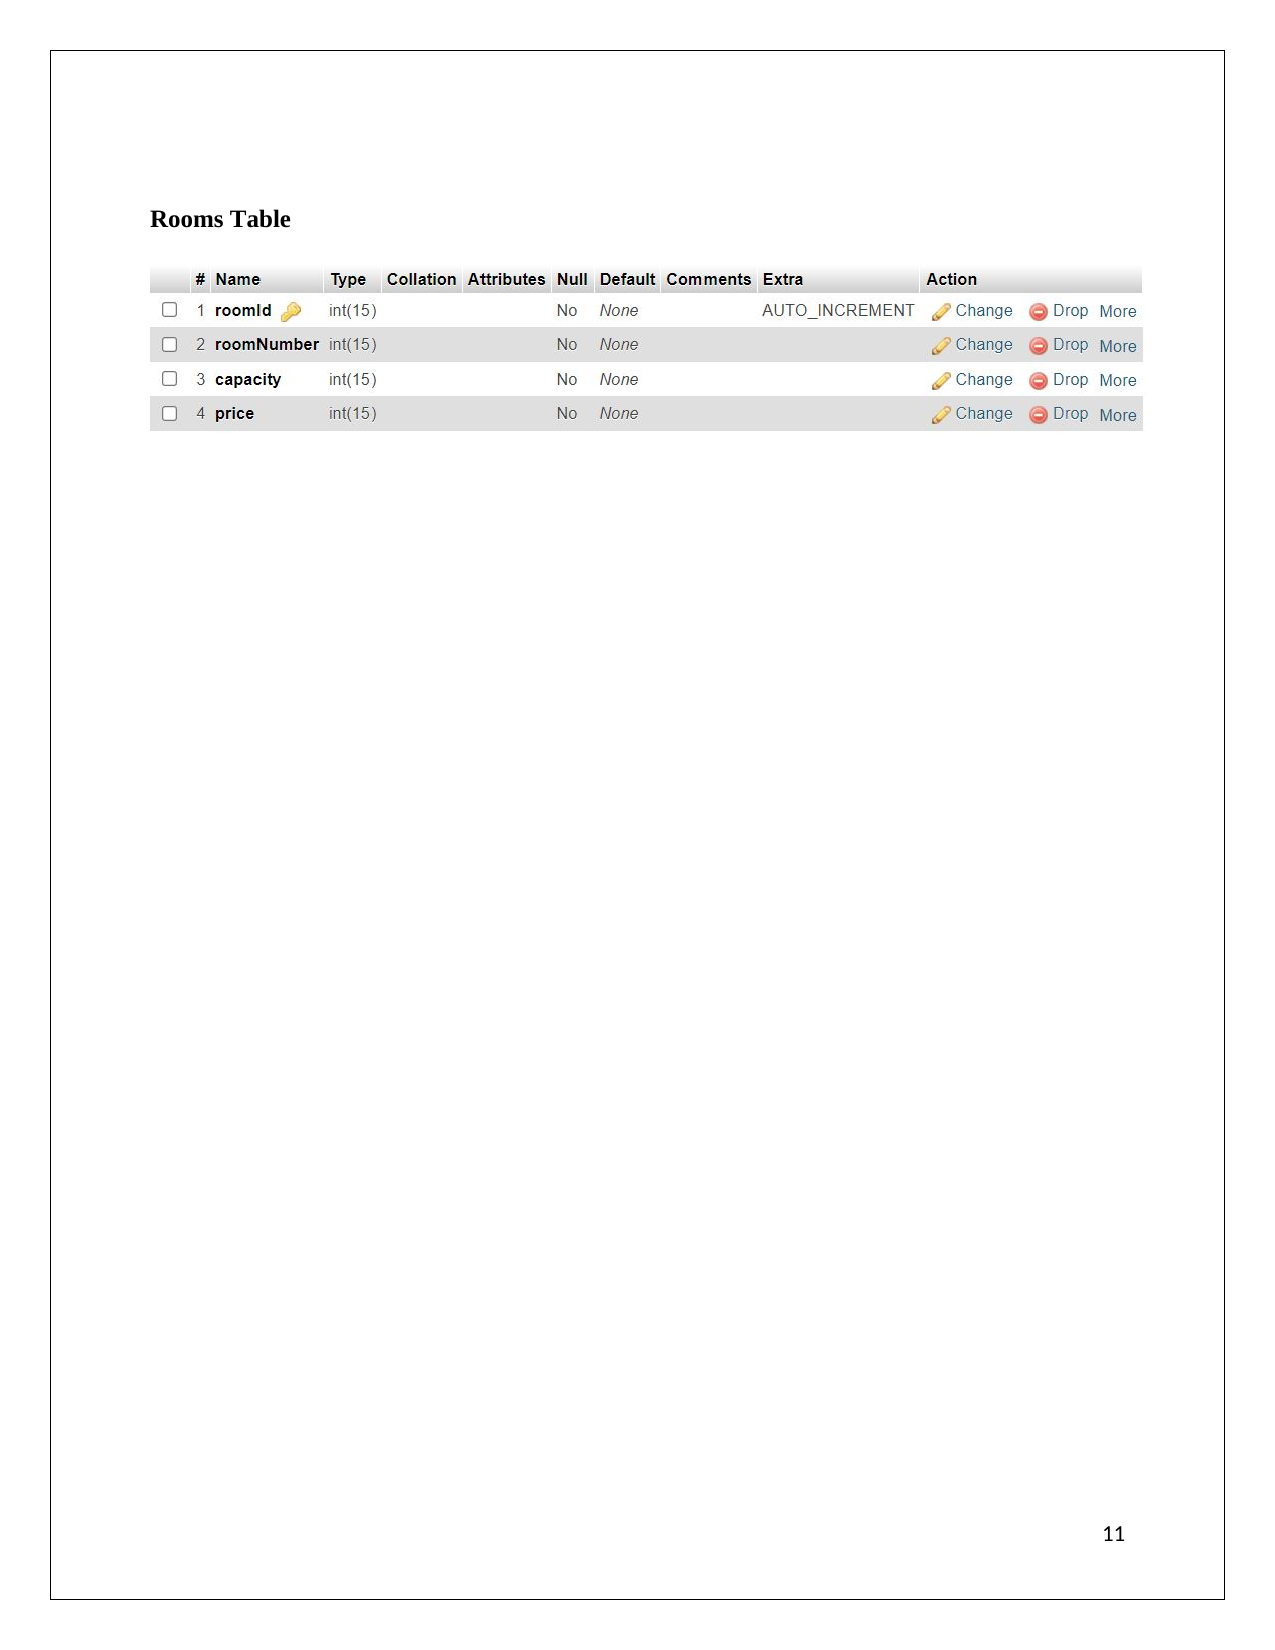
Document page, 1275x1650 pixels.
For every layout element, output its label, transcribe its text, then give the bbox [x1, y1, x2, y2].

picture [150, 257, 1146, 446]
text Rooms Table [150, 204, 1125, 233]
